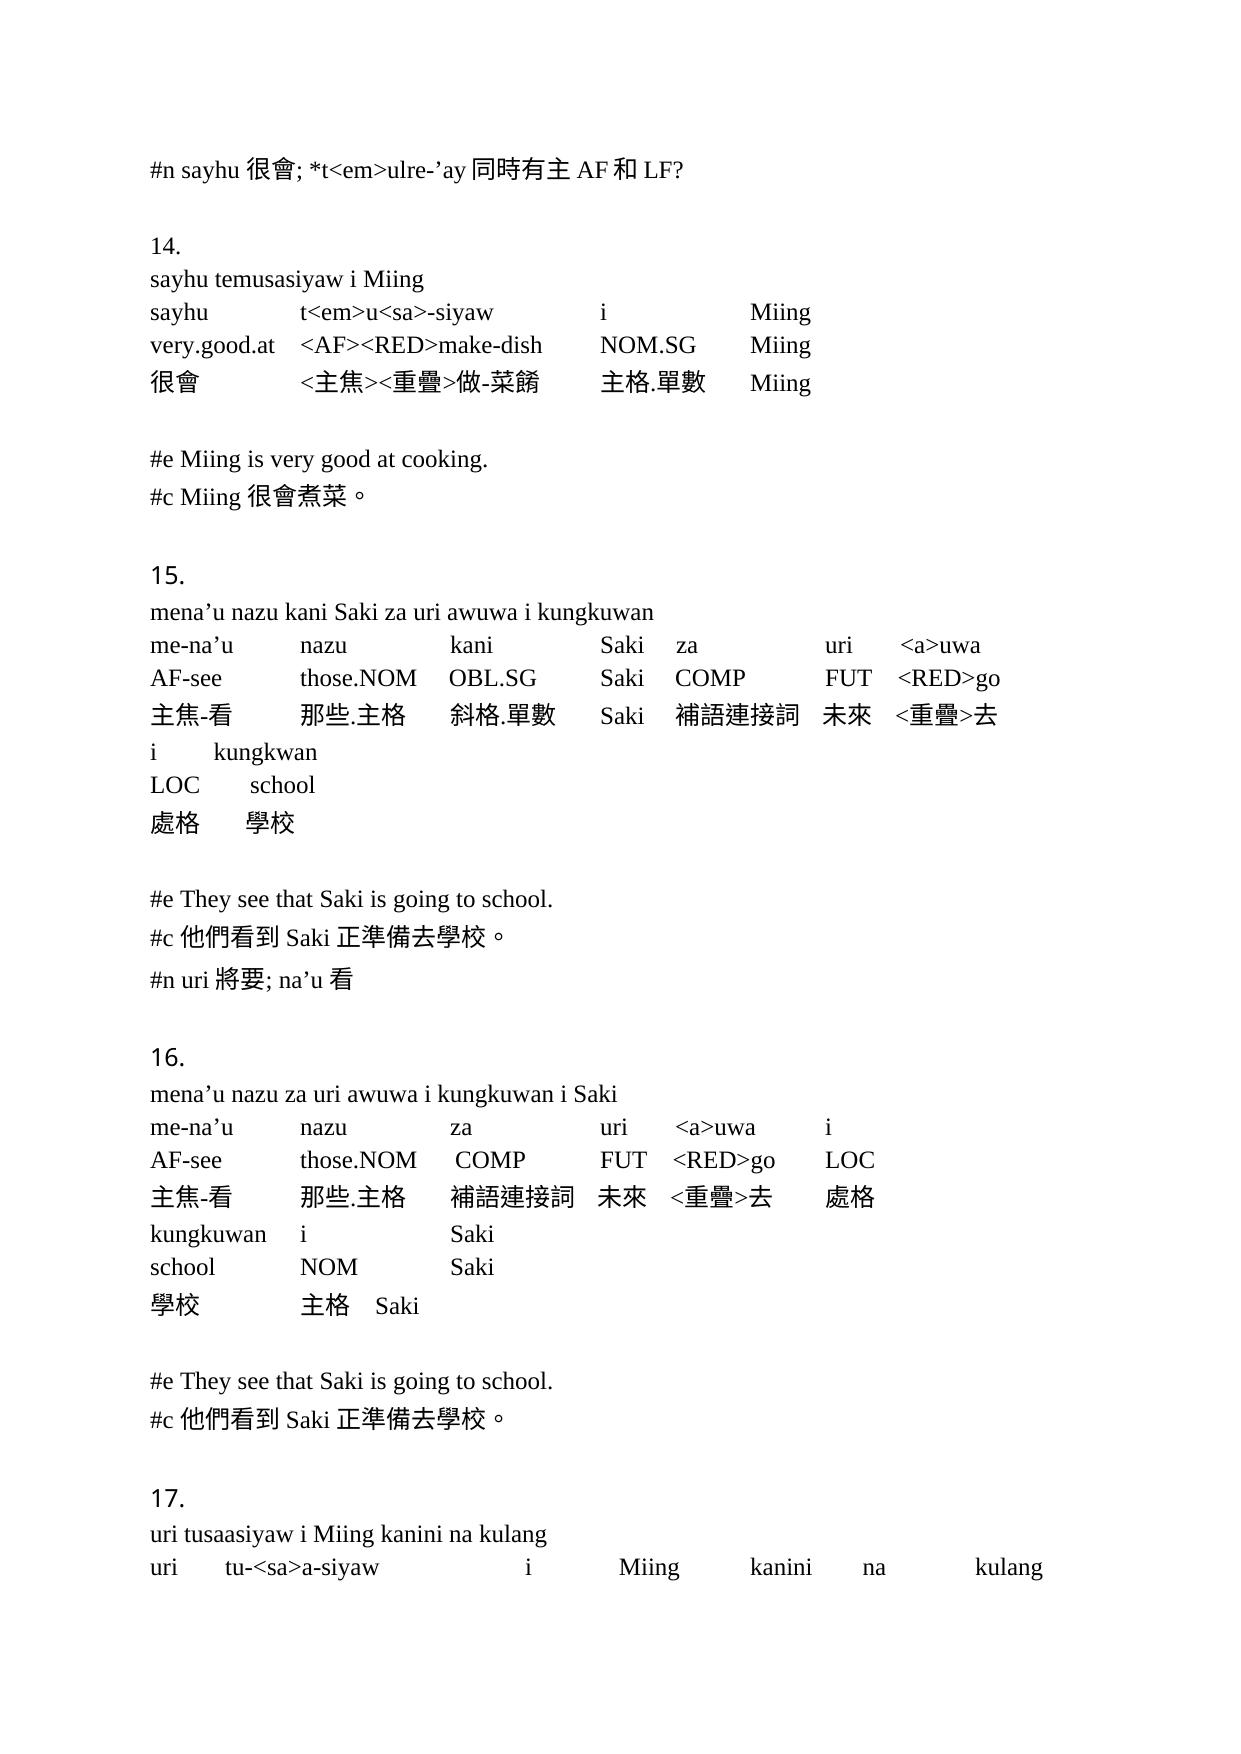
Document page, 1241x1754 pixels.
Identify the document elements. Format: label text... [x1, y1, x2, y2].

text #e They see that Saki is going to school. [150, 884, 1090, 913]
text 15. [150, 518, 1090, 592]
text AF-see those.NOM OBL.SG Saki COMP FUT <RED>go [150, 663, 1090, 692]
text uri tusaasiyaw i Miing kanini na kulang [150, 1519, 1090, 1548]
text 很會 <主焦><重疊>做-菜餚 主格.單數 Miing [150, 363, 1090, 399]
text mena’u nazu kani Saki za uri awuwa i kungkuwan [150, 597, 1090, 626]
text 主焦-看 那些.主格 補語連接詞 未來 <重疊>去 處格 [150, 1178, 1090, 1214]
text kungkuwan i Saki [150, 1219, 1090, 1248]
text #n sayhu 很會; *t<em>ulre-’ay同時有主AF和LF? [150, 150, 1090, 186]
text very.good.at <AF><RED>make-dish NOM.SG Miing [150, 330, 1090, 359]
text LOC school [150, 771, 1090, 799]
text #c Miing 很會煮菜。 [150, 477, 1090, 513]
text #e Miing is very good at cooking. [150, 444, 1090, 472]
text me-na’u nazu za uri <a>uwa i [150, 1112, 1090, 1141]
text #n uri 將要; na’u 看 16. [150, 959, 1090, 1074]
text me-na’u nazu kani Saki za uri <a>uwa [150, 630, 1090, 658]
text 17. [150, 1441, 1090, 1514]
text AF-see those.NOM COMP FUT <RED>go LOC [150, 1145, 1090, 1173]
text sayhu temusasiyaw i Miing [150, 264, 1090, 293]
text 學校 主格 Saki [150, 1286, 1090, 1322]
text #c 他們看到 Saki 正準備去學校。 [150, 917, 1090, 954]
text mena’u nazu za uri awuwa i kungkuwan i Saki [150, 1079, 1090, 1107]
text #c 他們看到 Saki 正準備去學校。 [150, 1399, 1090, 1436]
text uri tu-<sa>a-siyaw i Miing kanini na kulang [150, 1552, 1090, 1581]
text school NOM Saki [150, 1252, 1090, 1281]
text #e They see that Saki is going to school. [150, 1366, 1090, 1395]
text 主焦-看 那些.主格 斜格.單數 Saki 補語連接詞 未來 <重疊>去 [150, 696, 1090, 732]
text sayhu t<em>u<sa>-siyaw i Miing [150, 297, 1090, 326]
text i kungkwan [150, 737, 1090, 766]
text 處格 學校 [150, 803, 1090, 840]
text 14. [150, 231, 1090, 259]
